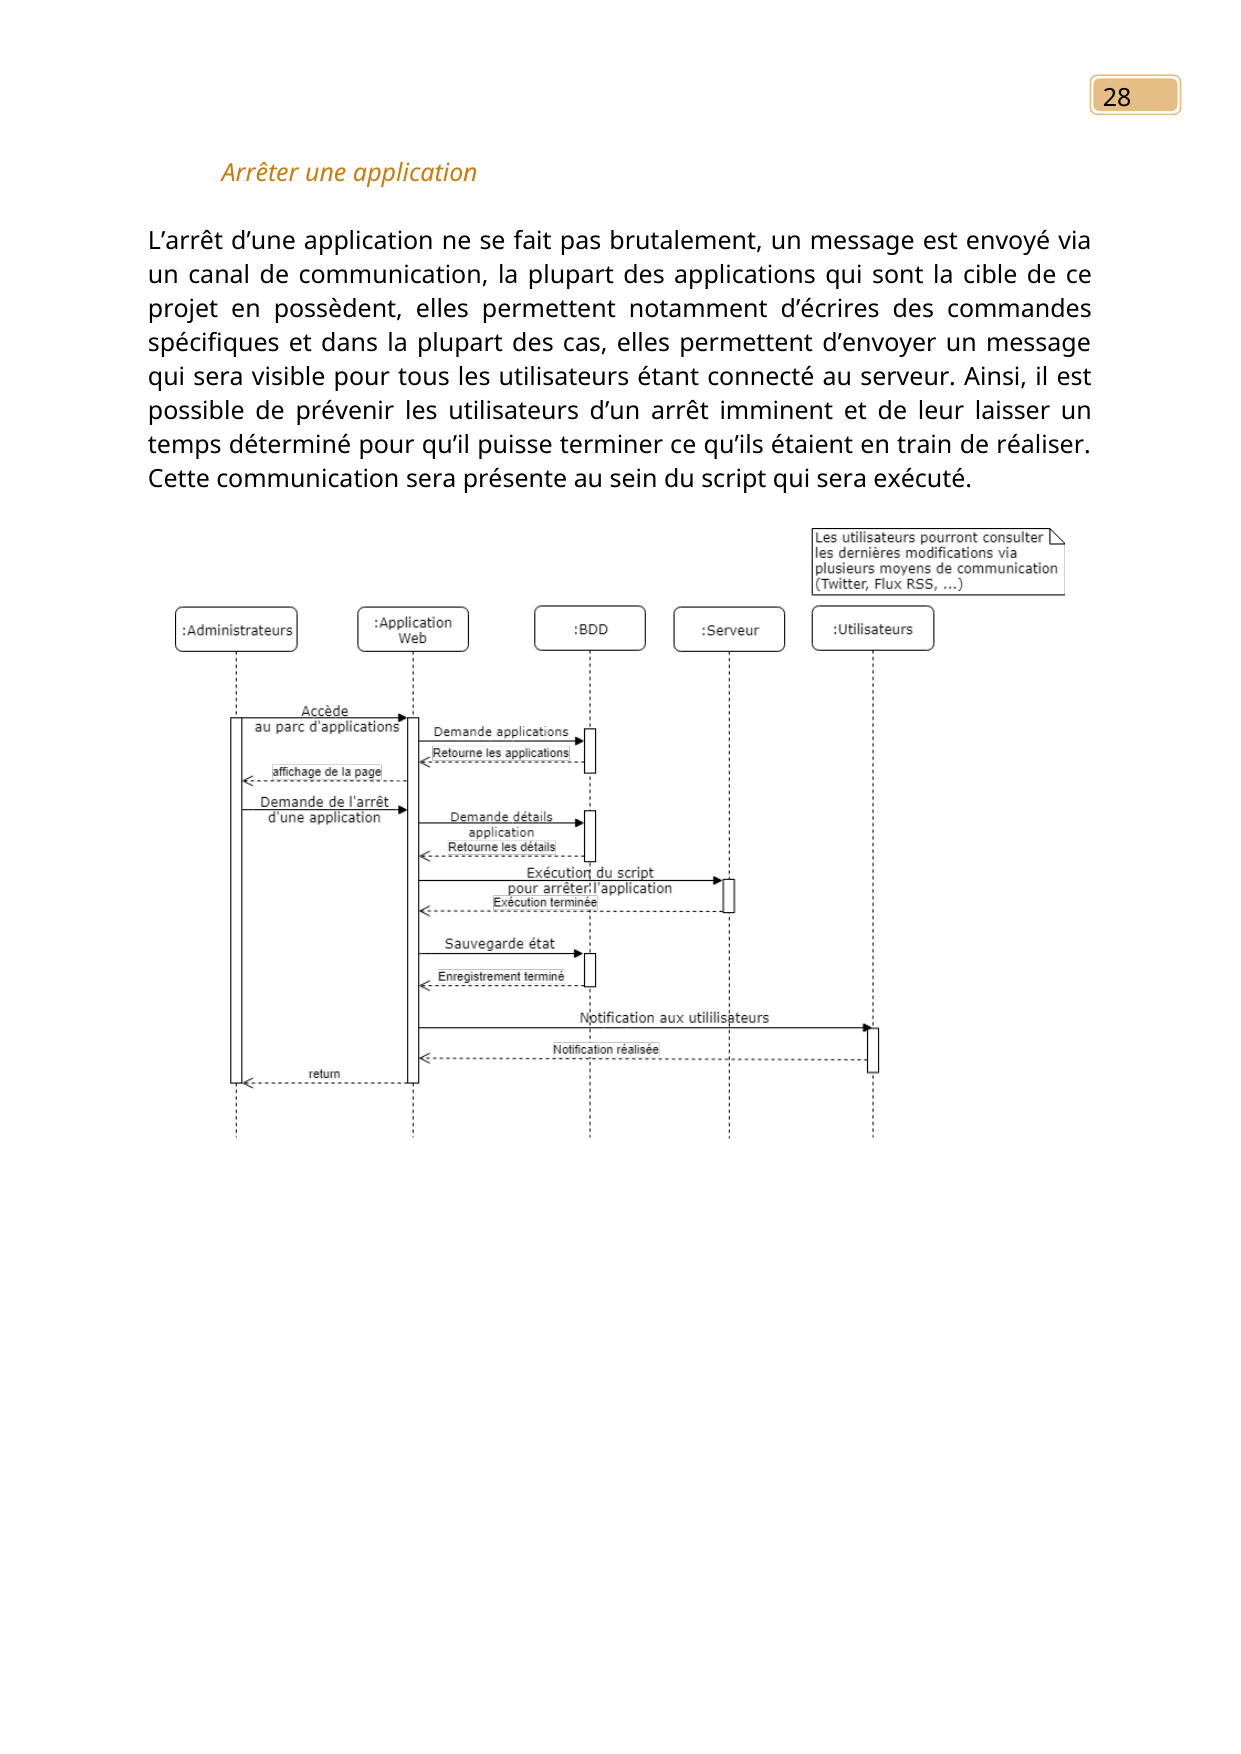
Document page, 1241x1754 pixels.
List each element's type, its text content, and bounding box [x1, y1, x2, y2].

text L’arrêt d’une application ne se fait pas brutalement, un message est envoyé via un canal de communication, la plupart des applications qui sont la cible de ce projet en possèdent, elles permettent notamment d’écrires des commandes spécifiques et dans la plupart des cas, elles permettent d’envoyer un message qui sera visible pour tous les utilisateurs étant connecté au serveur. Ainsi, il est possible de prévenir les utilisateurs d’un arrêt imminent et de leur laisser un temps déterminé pour qu’il puisse terminer ce qu’ils étaient en train de réaliser. Cette communication sera présente au sein du script qui sera exécuté. [148, 222, 1093, 495]
subtitle Arrêter une application [148, 154, 1093, 188]
picture [175, 528, 1065, 1139]
